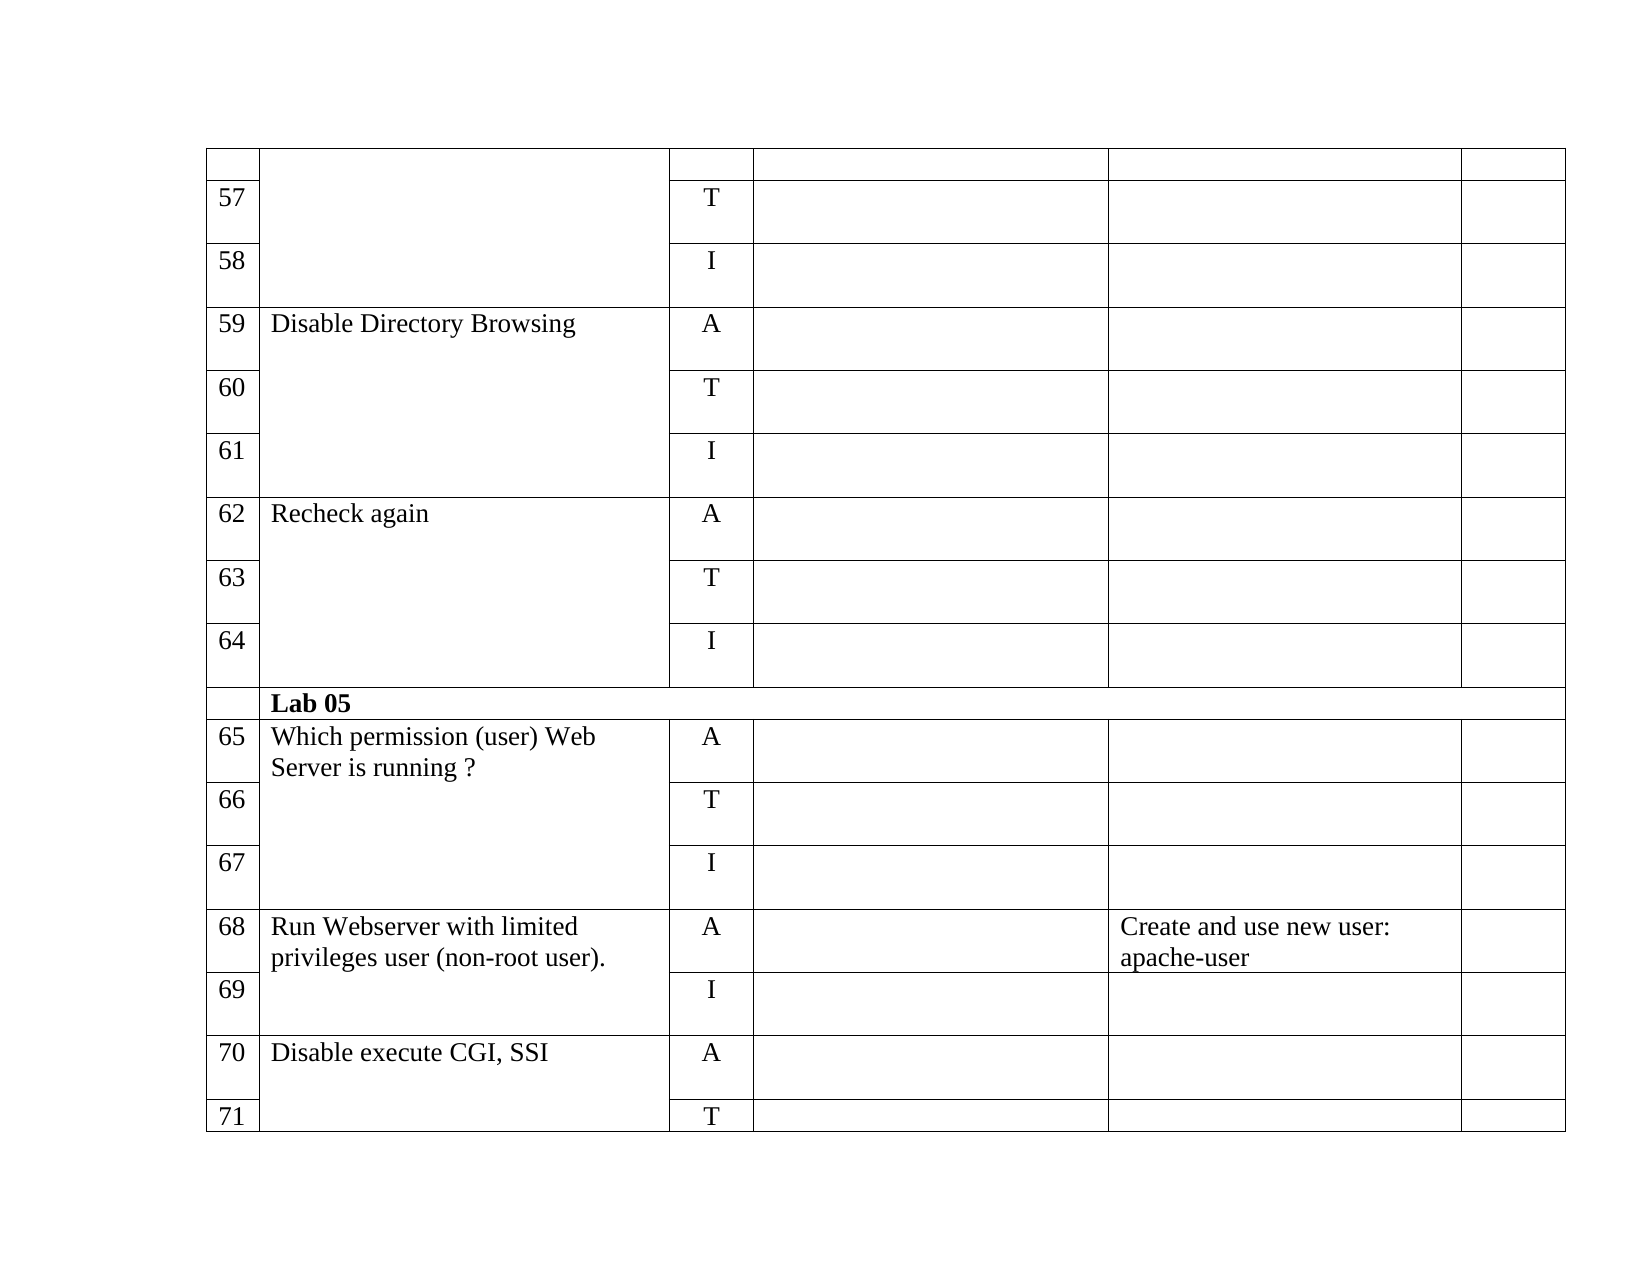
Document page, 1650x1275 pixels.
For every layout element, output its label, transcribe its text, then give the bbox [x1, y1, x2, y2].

table_cell [754, 1036, 1108, 1099]
table_cell [1109, 149, 1461, 180]
table_cell [1462, 720, 1565, 782]
table_cell [1109, 973, 1461, 1035]
table_cell [1109, 1036, 1461, 1099]
table_cell A [670, 308, 753, 370]
table_cell [207, 688, 259, 719]
table_cell Disable Directory Browsing [260, 308, 669, 497]
table_cell [1462, 244, 1565, 307]
table_cell [207, 434, 259, 497]
table_cell T [670, 783, 753, 845]
table_cell [754, 910, 1108, 972]
table_cell [207, 846, 259, 909]
table_cell [1462, 973, 1565, 1035]
table_cell [754, 434, 1108, 497]
table_cell I [670, 846, 753, 909]
table_cell I [670, 244, 753, 307]
table_cell Recheck again [260, 498, 669, 687]
table_cell T [670, 1100, 753, 1131]
table_cell [754, 624, 1108, 687]
table_cell [1109, 434, 1461, 497]
table_cell [207, 783, 259, 845]
table_cell [1462, 434, 1565, 497]
table_cell I [670, 434, 753, 497]
table_cell T [670, 371, 753, 433]
table_cell [1109, 181, 1461, 243]
table_cell A [670, 910, 753, 972]
table_cell [207, 371, 259, 433]
table_cell [754, 149, 1108, 180]
table_cell [1109, 498, 1461, 560]
table_cell T [670, 181, 753, 243]
table_cell [1109, 846, 1461, 909]
table_cell [1462, 846, 1565, 909]
table_cell [754, 846, 1108, 909]
table_cell [207, 308, 259, 370]
table_cell [207, 720, 259, 782]
table_cell [1462, 910, 1565, 972]
table_cell [207, 498, 259, 560]
table_cell [754, 498, 1108, 560]
table_cell [1462, 1036, 1565, 1099]
table_cell [754, 244, 1108, 307]
table_cell [754, 783, 1108, 845]
table_cell Lab 05 [260, 688, 1565, 719]
table_cell [1462, 149, 1565, 180]
table_cell [1462, 498, 1565, 560]
table_cell [754, 561, 1108, 623]
table_cell [207, 149, 259, 180]
table_cell [207, 244, 259, 307]
table_cell [754, 181, 1108, 243]
table_cell [1462, 624, 1565, 687]
table_cell [207, 910, 259, 972]
table_cell [1109, 561, 1461, 623]
table_cell [1462, 1100, 1565, 1131]
table_cell [1109, 244, 1461, 307]
table_cell I [670, 973, 753, 1035]
table_cell [1462, 783, 1565, 845]
table_cell [754, 371, 1108, 433]
table_cell Run Webserver with limited privileges user (non-root user). [260, 910, 669, 1035]
table_cell [207, 1036, 259, 1099]
table_cell Disable execute CGI, SSI [260, 1036, 669, 1131]
table_cell T [670, 561, 753, 623]
table_cell A [670, 498, 753, 560]
table_cell [1109, 1100, 1461, 1131]
table_cell [754, 1100, 1108, 1131]
table_cell [207, 624, 259, 687]
table_cell [207, 561, 259, 623]
table_cell A [670, 720, 753, 782]
table_cell [207, 973, 259, 1035]
table_cell [1109, 624, 1461, 687]
table_cell [1109, 783, 1461, 845]
table_cell A [670, 1036, 753, 1099]
table_cell Create and use new user: apache-user [1109, 910, 1461, 972]
table_cell I [670, 624, 753, 687]
table_cell [207, 1100, 259, 1131]
table_cell [754, 308, 1108, 370]
table_cell [1462, 561, 1565, 623]
table_cell Which permission (user) Web Server is running ? [260, 720, 669, 909]
table_cell A [670, 149, 753, 180]
table_cell [1462, 371, 1565, 433]
table_cell [1462, 181, 1565, 243]
table_cell [1109, 371, 1461, 433]
table_cell [207, 181, 259, 243]
table_cell [754, 973, 1108, 1035]
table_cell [260, 149, 669, 307]
table_cell [1109, 720, 1461, 782]
table_cell [1462, 308, 1565, 370]
table_cell [754, 720, 1108, 782]
table_cell [1109, 308, 1461, 370]
